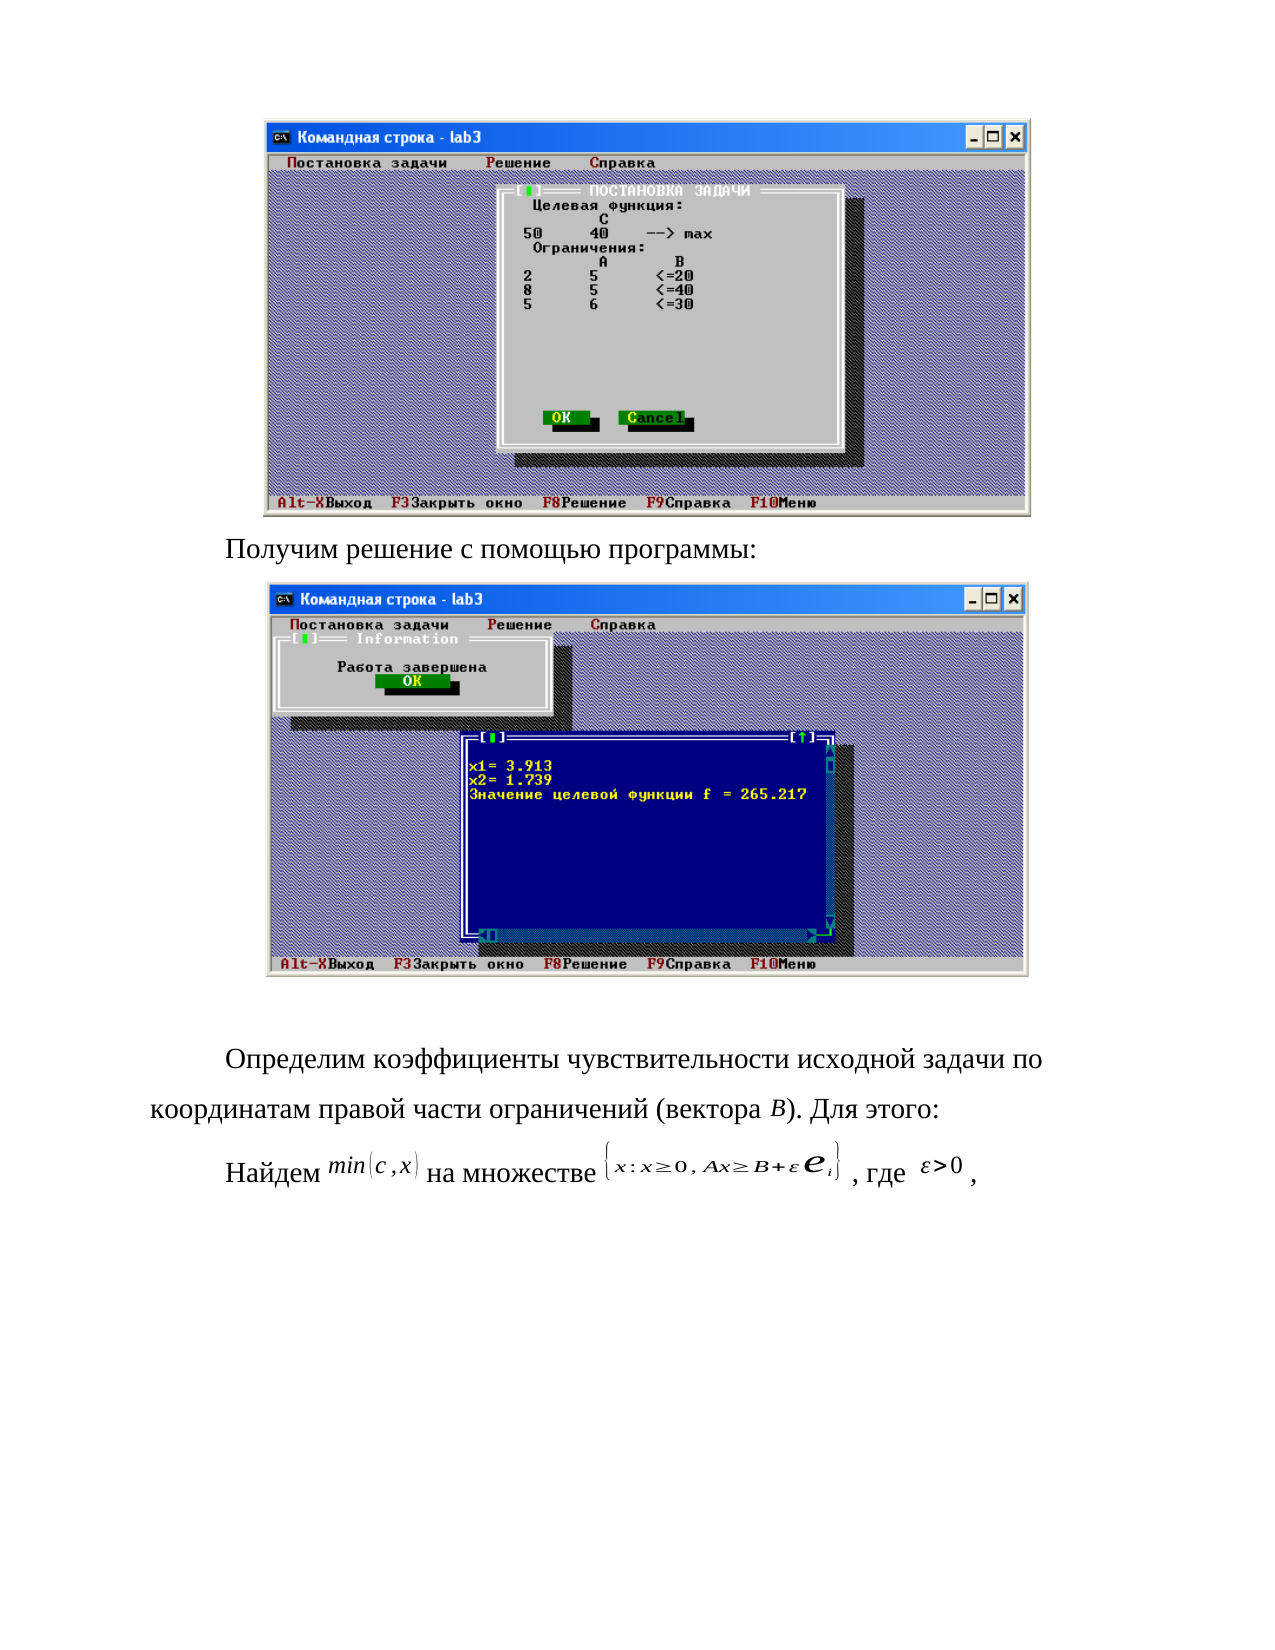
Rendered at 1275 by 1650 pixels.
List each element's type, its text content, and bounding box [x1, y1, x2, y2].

text Получим решение с помощью программы: [150, 531, 1144, 564]
text Найдем на множестве , где , [150, 1142, 1144, 1188]
text координатам правой части ограничений (вектора ). Для этого: [150, 1091, 1144, 1125]
picture [262, 118, 1032, 517]
text Определим коэффициенты чувствительности исходной задачи по [225, 1041, 1144, 1074]
picture [265, 581, 1029, 977]
